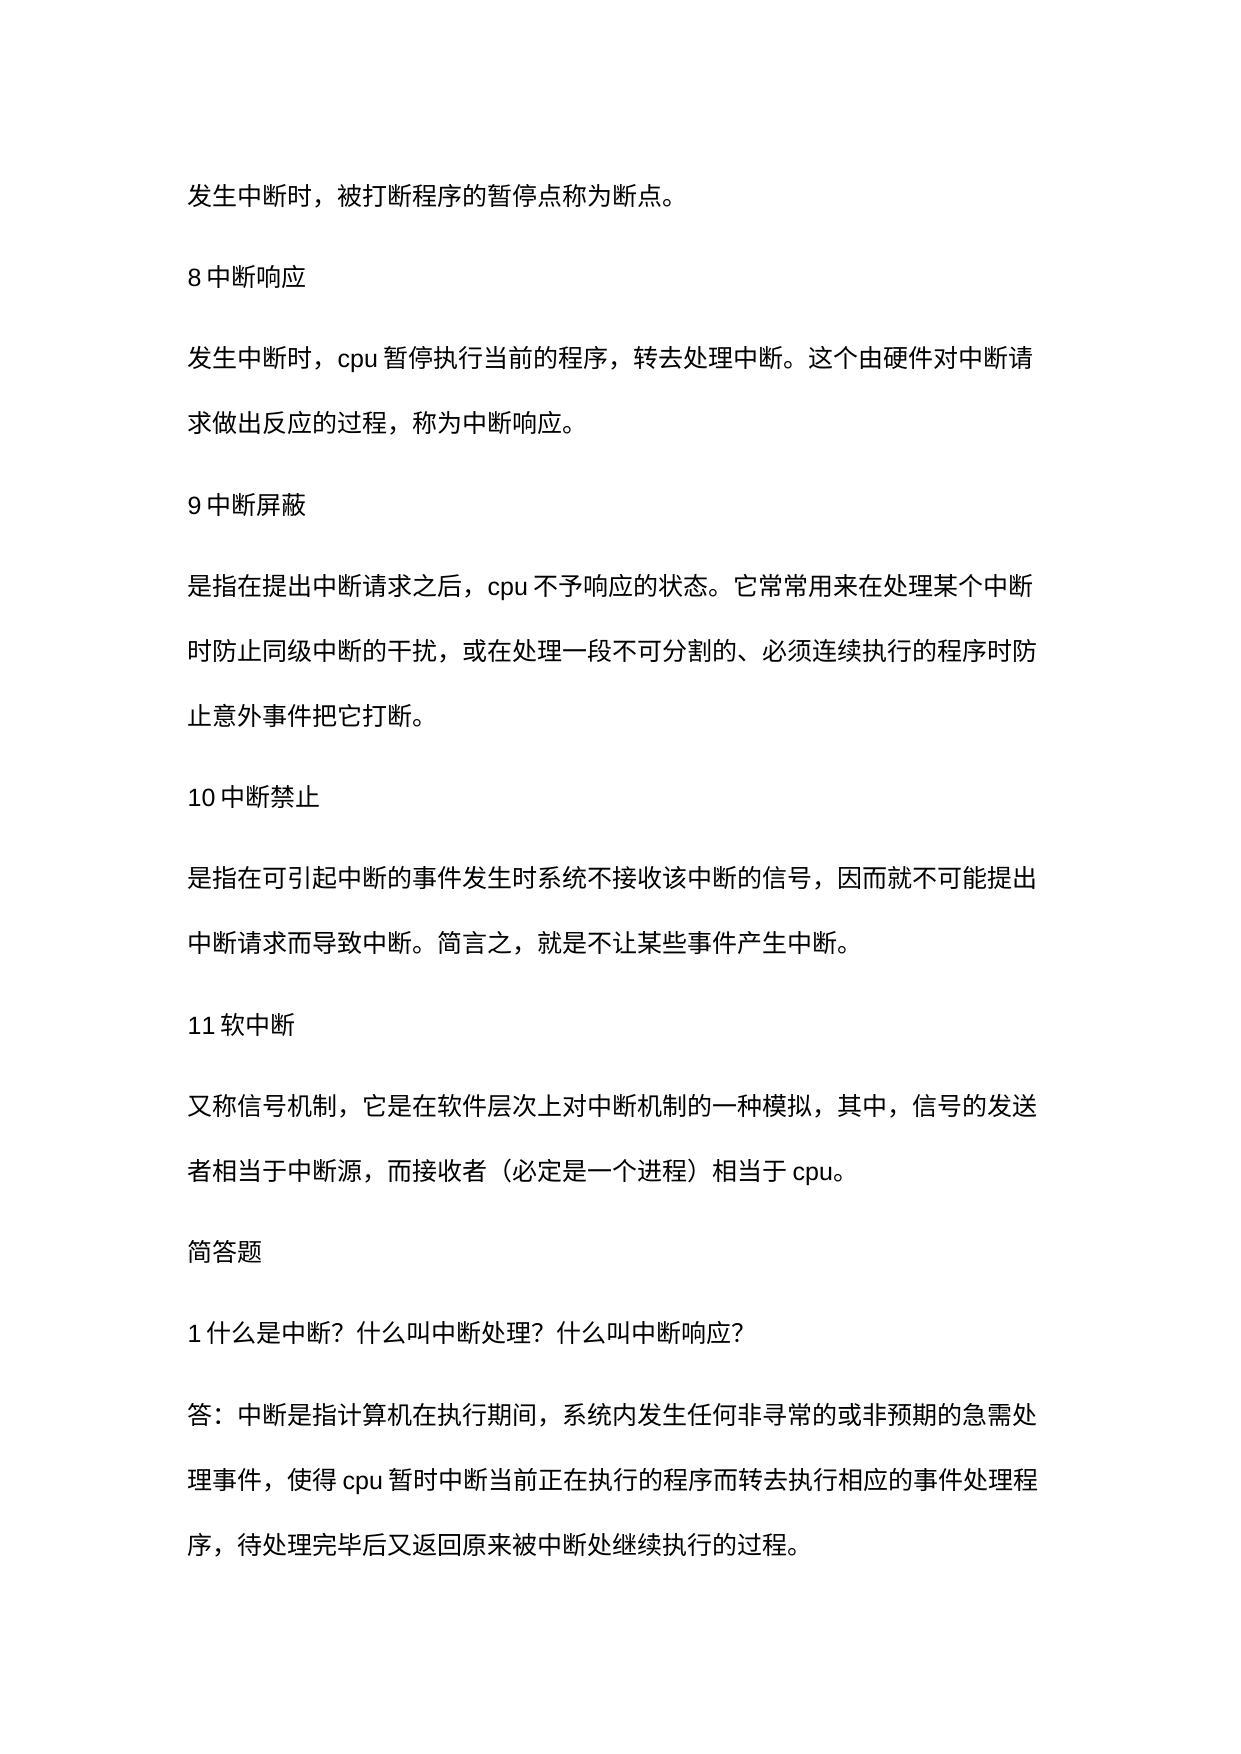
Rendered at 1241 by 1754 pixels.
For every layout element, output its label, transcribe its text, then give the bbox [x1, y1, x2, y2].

text 答：中断是指计算机在执行期间，系统内发生任何非寻常的或非预期的急需处理事件，使得cpu暂时中断当前正在执行的程序而转去执行相应的事件处理程序，待处理完毕后又返回原来被中断处继续执行的过程。 [187, 1381, 1053, 1576]
text 9中断屏蔽 [187, 471, 1053, 536]
text 11软中断 [187, 991, 1053, 1056]
text 发生中断时，被打断程序的暂停点称为断点。 [187, 162, 1053, 227]
text 8中断响应 [187, 243, 1053, 308]
text 1什么是中断？什么叫中断处理？什么叫中断响应？ [187, 1299, 1053, 1364]
text 发生中断时，cpu暂停执行当前的程序，转去处理中断。这个由硬件对中断请求做出反应的过程，称为中断响应。 [187, 324, 1053, 454]
text 10中断禁止 [187, 763, 1053, 828]
text 是指在可引起中断的事件发生时系统不接收该中断的信号，因而就不可能提出中断请求而导致中断。简言之，就是不让某些事件产生中断。 [187, 844, 1053, 974]
text 简答题 [187, 1218, 1053, 1283]
text 又称信号机制，它是在软件层次上对中断机制的一种模拟，其中，信号的发送者相当于中断源，而接收者（必定是一个进程）相当于cpu。 [187, 1072, 1053, 1202]
text 是指在提出中断请求之后，cpu不予响应的状态。它常常用来在处理某个中断时防止同级中断的干扰，或在处理一段不可分割的、必须连续执行的程序时防止意外事件把它打断。 [187, 552, 1053, 747]
